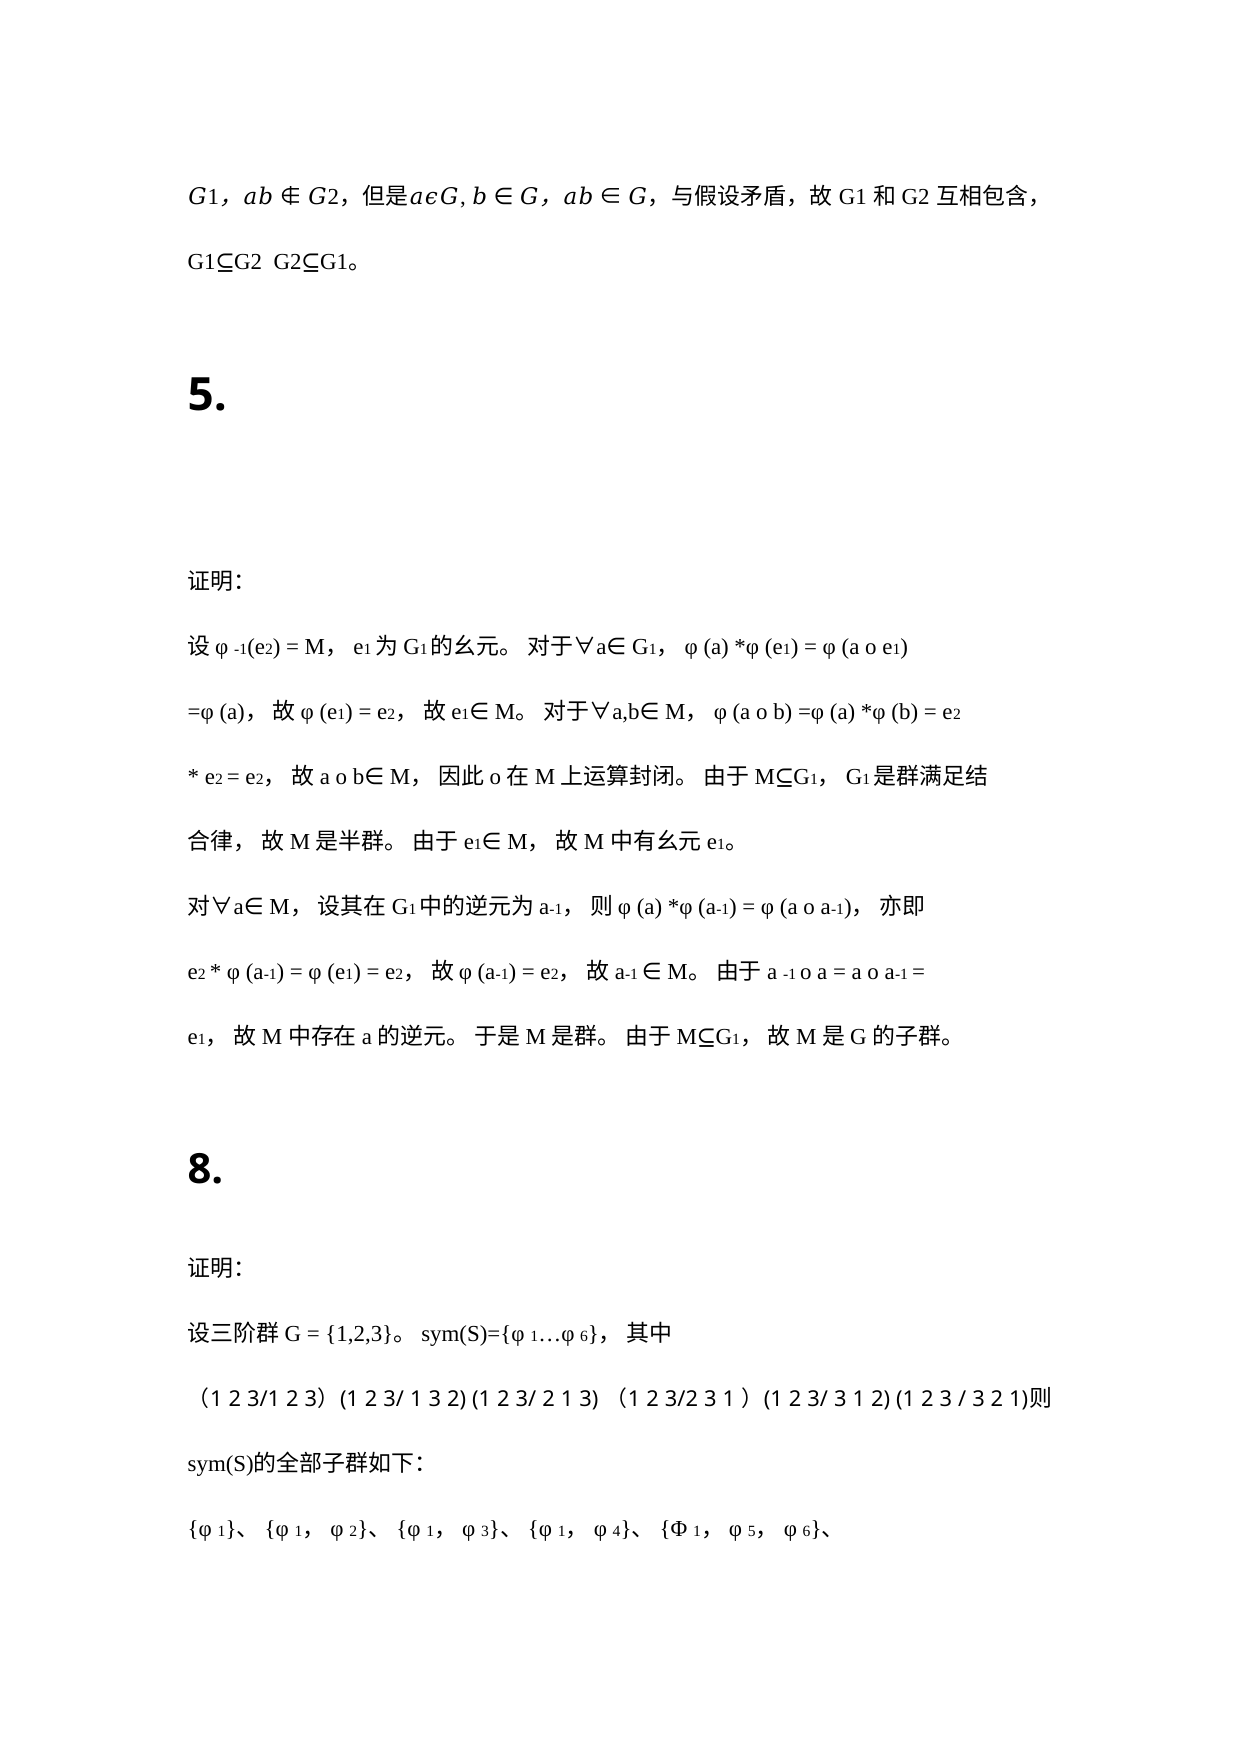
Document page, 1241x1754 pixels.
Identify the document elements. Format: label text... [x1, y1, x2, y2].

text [187, 1234, 1053, 1559]
subtitle 8. [187, 1135, 1053, 1200]
text 𝐺1，𝑎𝑏 ∉ 𝐺2，但是𝑎𝜖𝐺, 𝑏 ∈ 𝐺，𝑎𝑏 ∈ 𝐺，与假设矛盾，故 G1 和 G2 互相包含， G1⊆G2 G2⊆G1。 [187, 162, 1053, 324]
subtitle 5. [187, 360, 1053, 425]
text 证明： 设φ -1(e2) = M， e1 为 G1的幺元。 对于∀a∈ G1， φ (a) *φ (e1) = φ (a o e1) =φ (a)， 故φ (e1) = e2， 故 e1∈ M。 对于∀a,b∈ M， φ (a o b) =φ (a) *φ (b) = e2 * e2 = e2， 故 a o b∈ M， 因此 o 在 M 上运算封闭。 由于 M⊆G1， G1是群满足结 合律， 故 M 是半群。 由于 e1∈ M， 故 M 中有幺元 e1。 对∀a∈ M， 设其在 G1中的逆元为 a-1， 则φ (a) *φ (a-1) = φ (a o a-1)， 亦即 e2 * φ (a-1) = φ (e1) = e2， 故φ (a-1) = e2， 故 a-1 ∈ M。 由于 a -1 o a = a o a-1 = e1， 故 M 中存在 a 的逆元。 于是 M 是群。 由于 M⊆G1， 故 M 是 G 的子群。 [187, 547, 1053, 1100]
